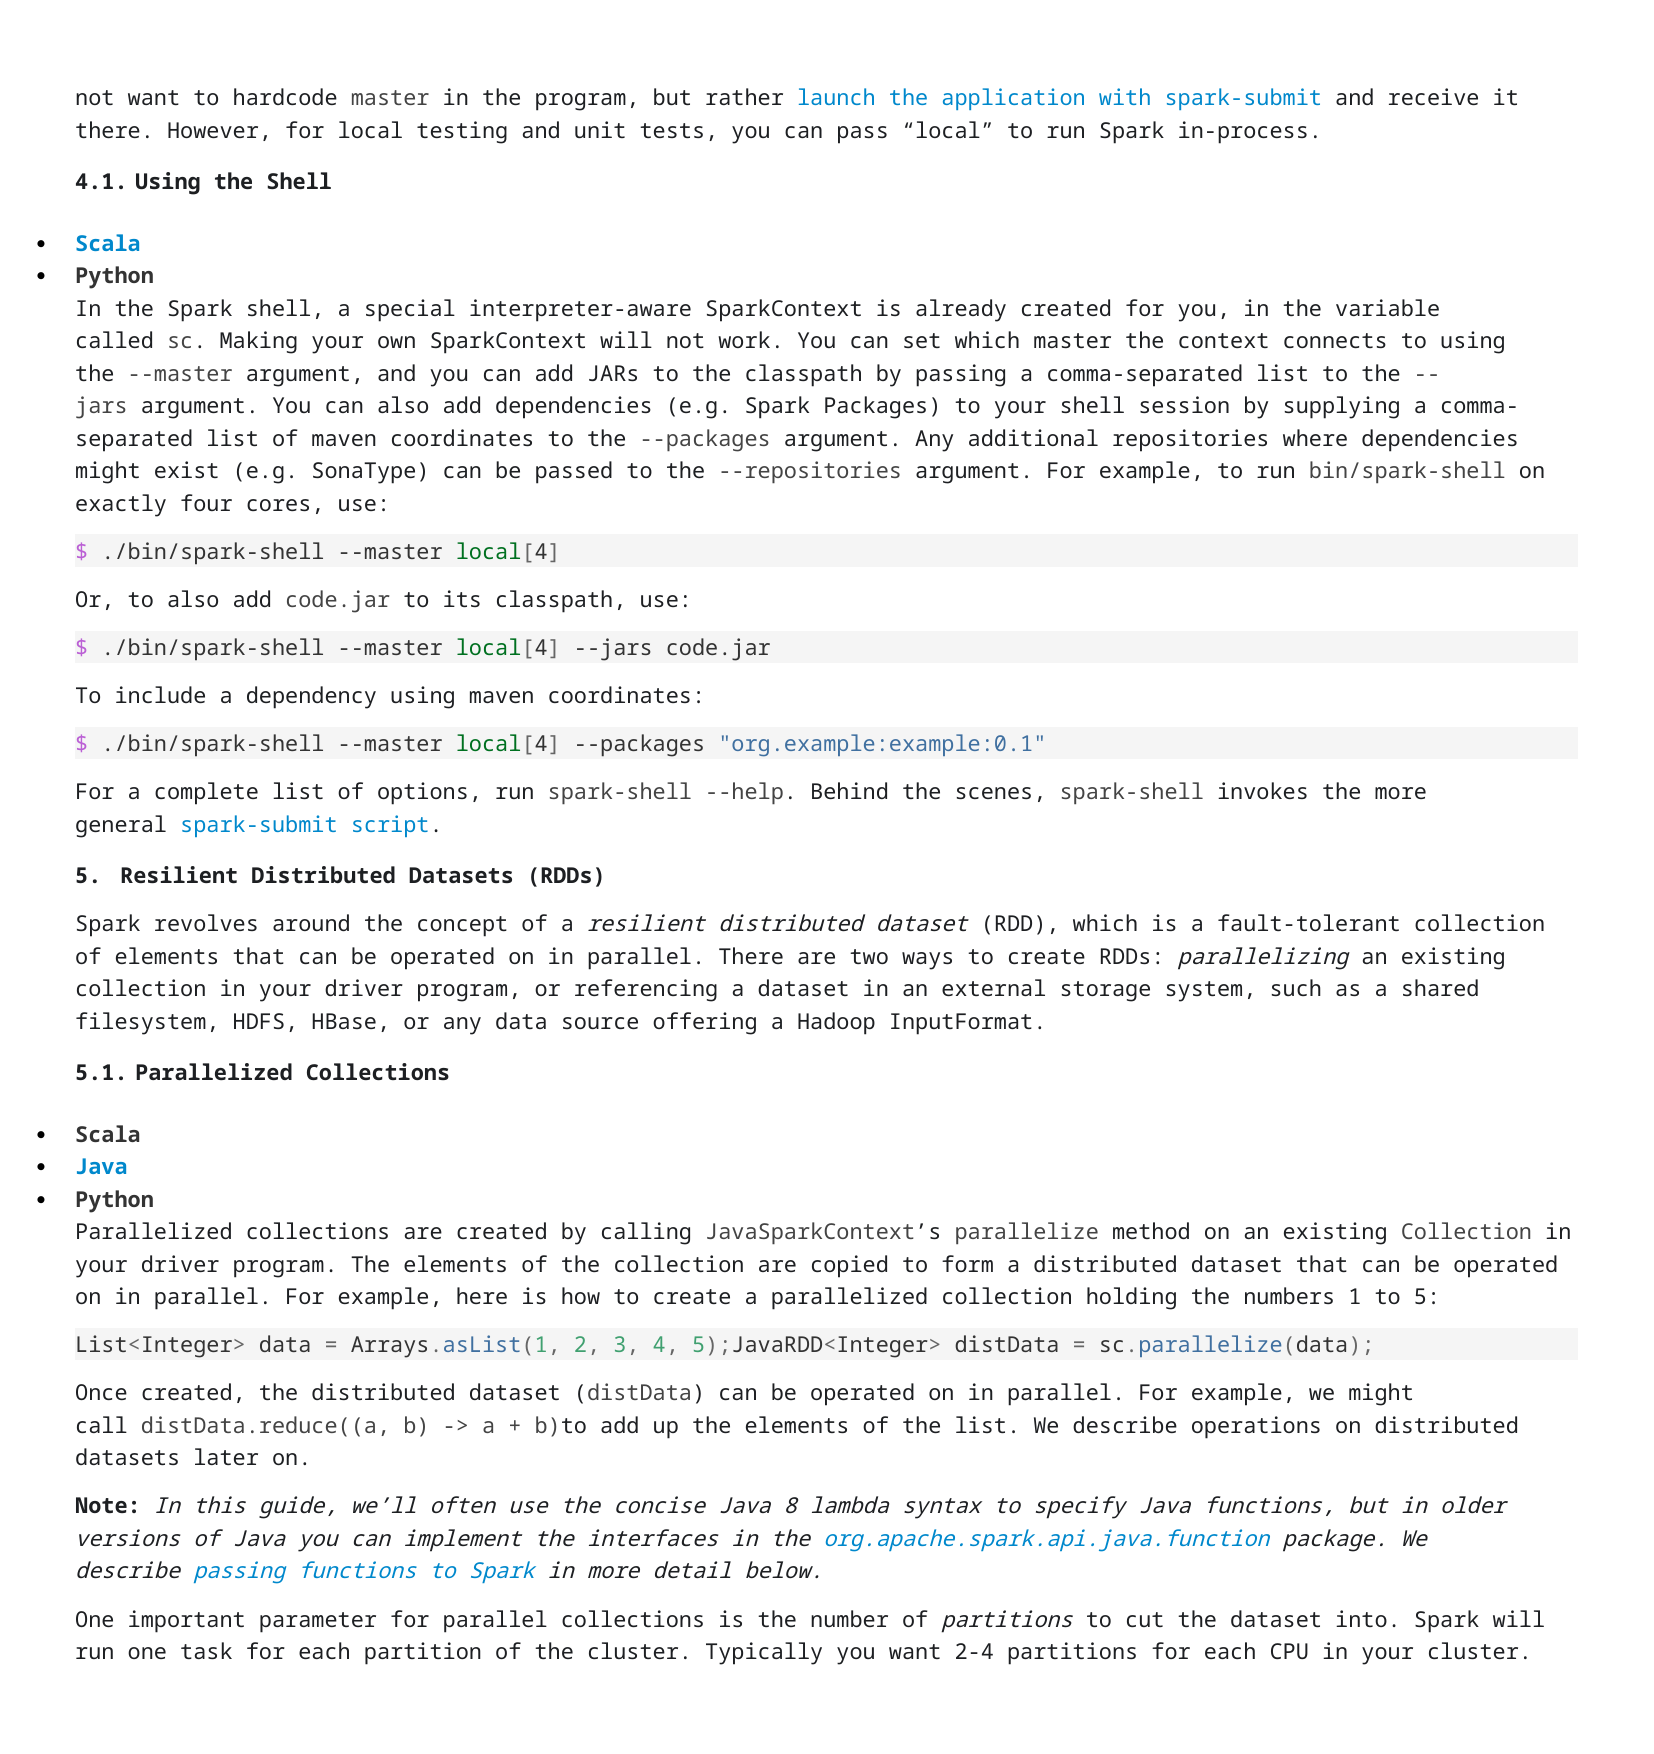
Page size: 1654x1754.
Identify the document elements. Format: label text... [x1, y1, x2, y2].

text Note: In this guide, we’ll often use the concise Java 8 lambda syntax to specify Java functions, but in older versions of Java you can implement the interfaces in the org.apache.spark.api.java.function package. We describe passing functions to Spark in more detail below. [75, 1489, 1578, 1587]
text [75, 1602, 1578, 1667]
text $ ./bin/spark-shell --master local[4] [75, 534, 1578, 567]
subtitle Using the Shell [75, 164, 1578, 197]
list Java [37, 1150, 1578, 1182]
text Spark revolves around the concept of a resilient distributed dataset (RDD), which is a fault-tolerant collection of elements that can be operated on in parallel. There are two ways to create RDDs: parallelizing an existing collection in your driver program, or referencing a dataset in an external storage system, such as a shared filesystem, HDFS, HBase, or any data source offering a Hadoop InputFormat. [75, 907, 1578, 1037]
text $ ./bin/spark-shell --master local[4] --jars code.jar [75, 631, 1578, 663]
text To include a dependency using maven coordinates: [75, 679, 1578, 711]
text Or, to also add code.jar to its classpath, use: [75, 582, 1578, 615]
text Once created, the distributed dataset (distData) can be operated on in parallel. For example, we might call distData.reduce((a, b) -> a + b)to add up the elements of the list. We describe operations on distributed datasets later on. [75, 1376, 1578, 1473]
text In the Spark shell, a special interpreter-aware SparkContext is already created for you, in the variable called sc. Making your own SparkContext will not work. You can set which master the context connects to using the --master argument, and you can add JARs to the classpath by passing a comma-separated list to the --jars argument. You can also add dependencies (e.g. Spark Packages) to your shell session by supplying a comma-separated list of maven coordinates to the --packages argument. Any additional repositories where dependencies might exist (e.g. SonaType) can be passed to the --repositories argument. For example, to run bin/spark-shell on exactly four cores, use: [75, 291, 1578, 519]
list Python [37, 1182, 1578, 1215]
text $ ./bin/spark-shell --master local[4] --packages "org.example:example:0.1" [75, 727, 1578, 759]
subtitle Parallelized Collections [75, 1056, 1578, 1088]
list Scala [37, 226, 1578, 259]
text Parallelized collections are created by calling JavaSparkContext’s parallelize method on an existing Collection in your driver program. The elements of the collection are copied to form a distributed dataset that can be operated on in parallel. For example, here is how to create a parallelized collection holding the numbers 1 to 5: [75, 1215, 1578, 1312]
text List<Integer> data = Arrays.asList(1, 2, 3, 4, 5);JavaRDD<Integer> distData = sc.parallelize(data); [75, 1328, 1578, 1360]
list Python [37, 259, 1578, 291]
list Scala [37, 1117, 1578, 1150]
subtitle Resilient Distributed Datasets (RDDs) [75, 859, 1578, 891]
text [75, 81, 1578, 146]
text For a complete list of options, run spark-shell --help. Behind the scenes, spark-shell invokes the more general spark-submit script. [75, 775, 1578, 840]
